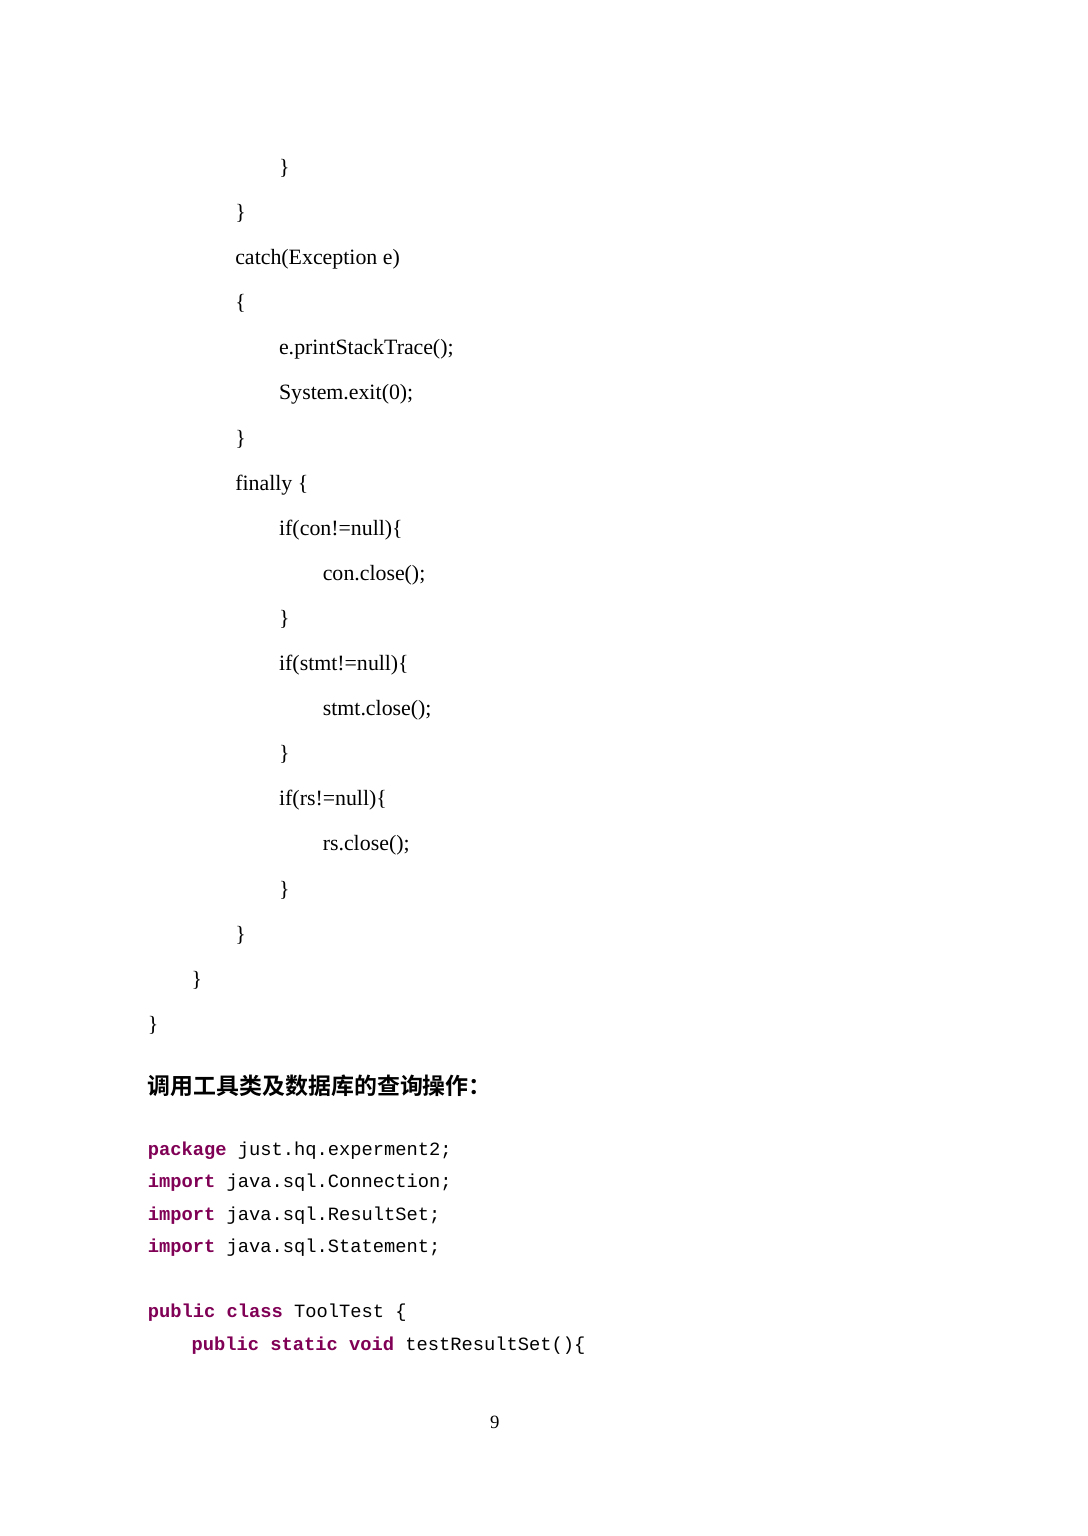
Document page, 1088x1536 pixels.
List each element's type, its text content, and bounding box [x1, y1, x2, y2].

text } [148, 737, 999, 769]
text } [148, 1007, 999, 1040]
text import java.sql.ResultSet; [148, 1199, 999, 1231]
text } [148, 872, 999, 904]
text rs.close(); [148, 827, 999, 859]
text public class ToolTest { [148, 1296, 999, 1329]
text } [148, 601, 999, 634]
text package just.hq.experment2; [148, 1134, 999, 1166]
text import java.sql.Statement; [148, 1231, 999, 1264]
text 调用工具类及数据库的查询操作： [148, 1052, 999, 1117]
text if(stmt!=null){ [148, 646, 999, 679]
text } [148, 962, 999, 994]
text if(rs!=null){ [148, 782, 999, 814]
text System.exit(0); [148, 376, 999, 408]
text } [148, 150, 999, 183]
text } [148, 195, 999, 228]
text finally { [148, 466, 999, 498]
text import java.sql.Connection; [148, 1166, 999, 1199]
text } [148, 421, 999, 453]
text stmt.close(); [148, 691, 999, 724]
text con.close(); [148, 556, 999, 589]
text } [148, 917, 999, 949]
text e.printStackTrace(); [148, 331, 999, 363]
text if(con!=null){ [148, 511, 999, 543]
text public static void testResultSet(){ [148, 1329, 999, 1361]
text { [148, 286, 999, 318]
text catch(Exception e) [148, 240, 999, 273]
